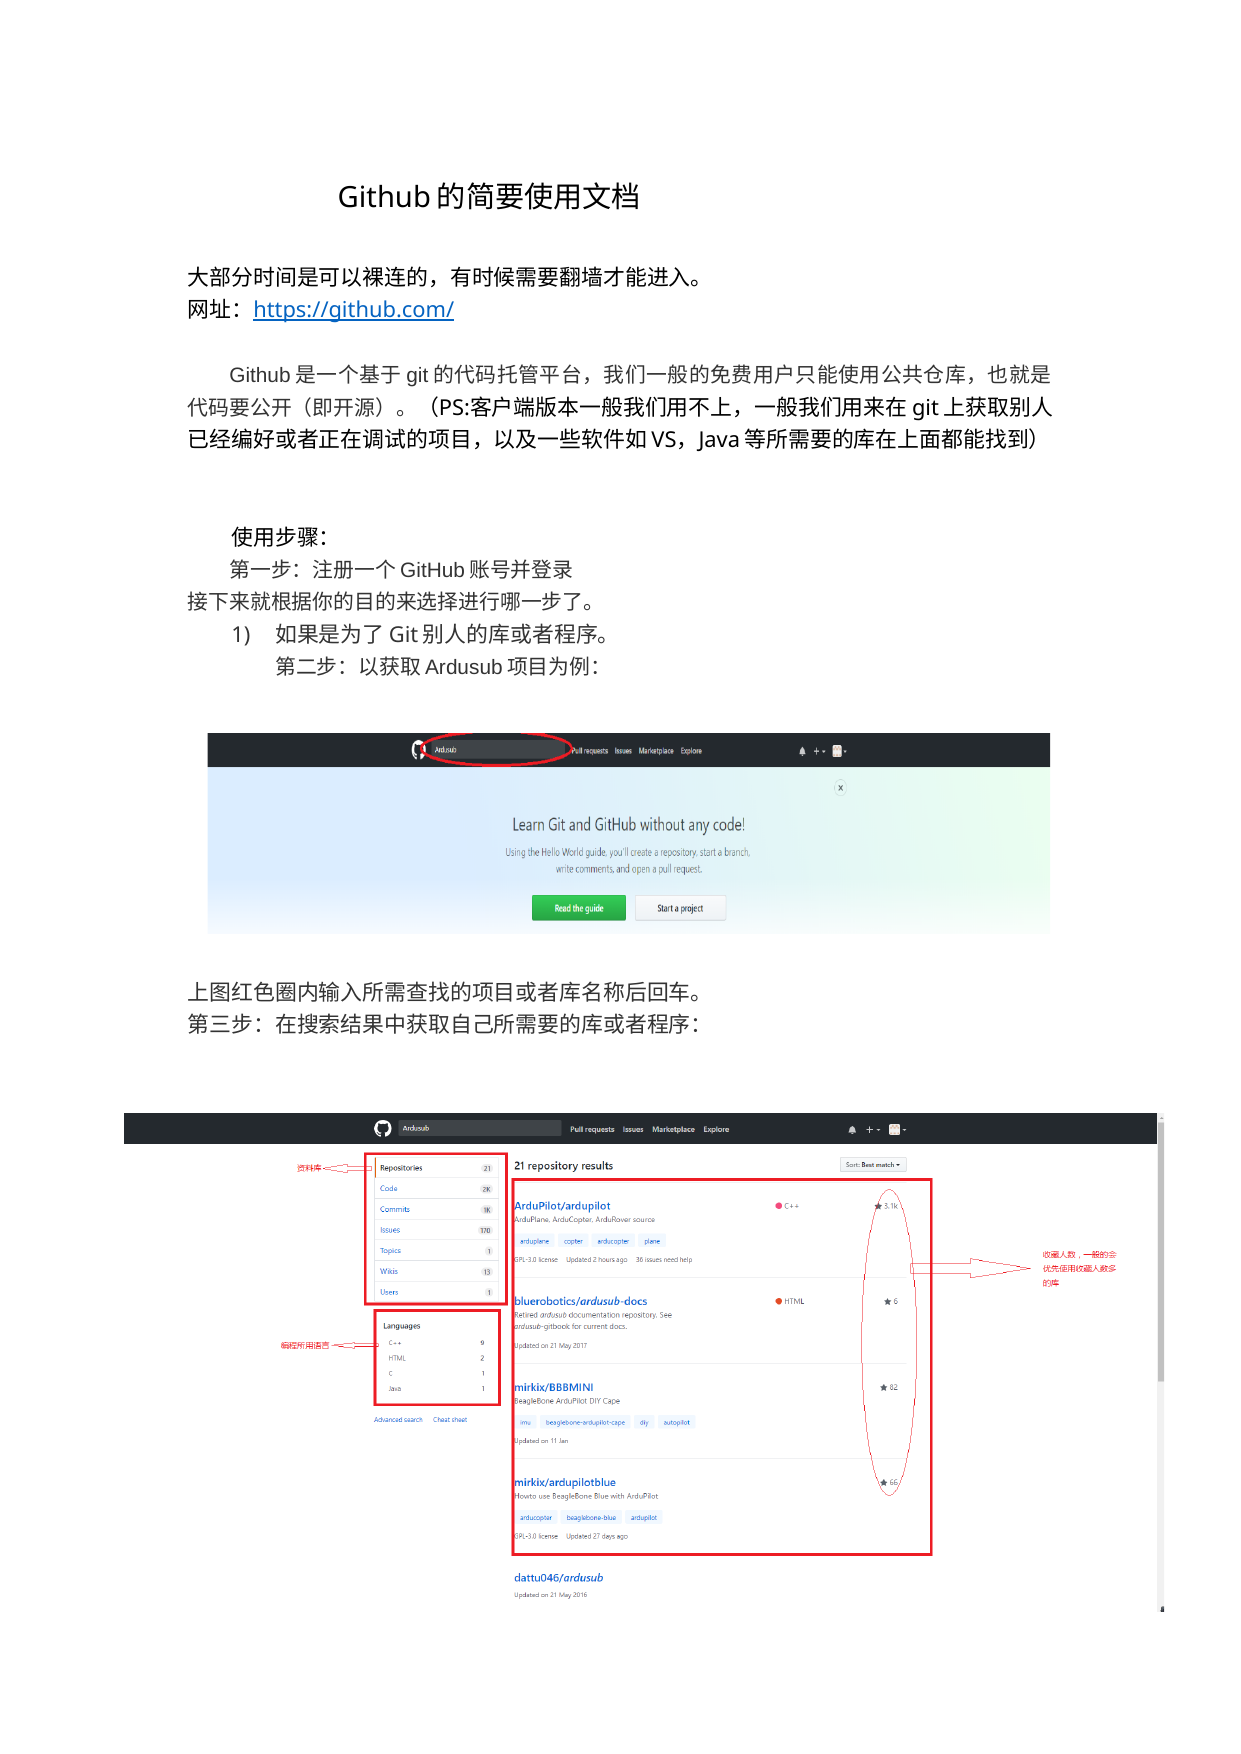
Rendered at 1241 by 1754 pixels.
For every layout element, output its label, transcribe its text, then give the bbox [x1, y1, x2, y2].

text 第三步：在搜索结果中获取自己所需要的库或者程序： [187, 1007, 1053, 1039]
text Github是一个基于git的代码托管平台，我们一般的免费用户只能使用公共仓库，也就是代码要公开（即开源）。（PS:客户端版本一般我们用不上，一般我们用来在git上获取别人已经编好或者正在调试的项目，以及一些软件如VS，Java等所需要的库在上面都能找到） [187, 357, 1053, 454]
picture [206, 733, 1050, 933]
text 第二步：以获取Ardusub项目为例： [275, 649, 1053, 682]
text 网址：https://github.com/ [187, 292, 1053, 324]
text 使用步骤： [187, 519, 1053, 552]
text 上图红色圈内输入所需查找的项目或者库名称后回车。 [187, 974, 1053, 1007]
text 第一步：注册一个GitHub账号并登录 [187, 552, 1053, 584]
list 如果是为了Git别人的库或者程序。 [231, 617, 1053, 649]
text 大部分时间是可以裸连的，有时候需要翻墙才能进入。 [187, 259, 1053, 292]
text 接下来就根据你的目的来选择进行哪一步了。 [187, 584, 1053, 617]
picture [123, 1113, 1164, 1611]
text Github的简要使用文档 [187, 162, 1053, 227]
